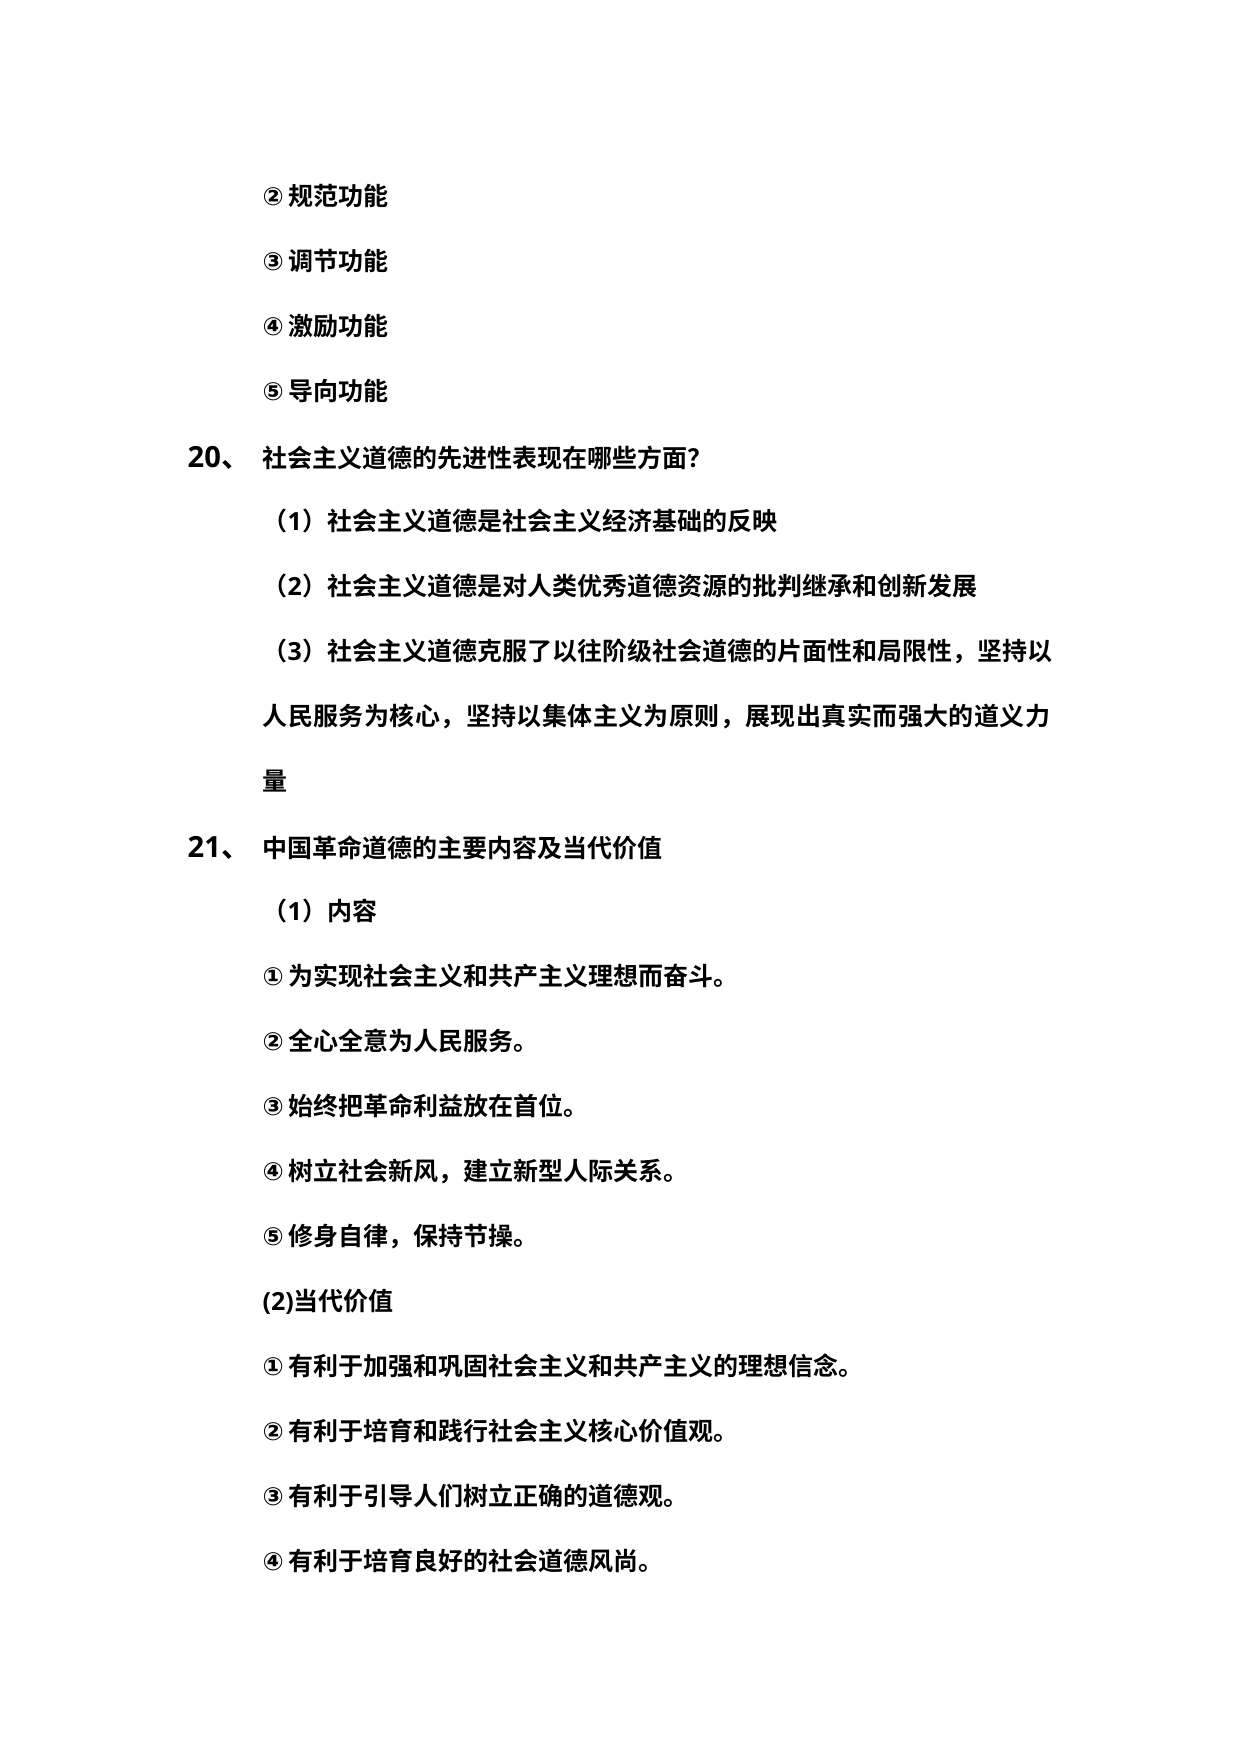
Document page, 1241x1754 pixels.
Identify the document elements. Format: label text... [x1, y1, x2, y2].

text ④树立社会新风，建立新型人际关系。 [262, 1137, 1053, 1202]
text ⑤修身自律，保持节操。 [262, 1202, 1053, 1267]
text （1）社会主义道德是社会主义经济基础的反映 [262, 487, 1053, 552]
text （3）社会主义道德克服了以往阶级社会道德的片面性和局限性，坚持以人民服务为核心，坚持以集体主义为原则，展现出真实而强大的道义力量 [262, 617, 1053, 812]
text （1）内容 [262, 877, 1053, 942]
list 中国革命道德的主要内容及当代价值 [187, 812, 1053, 877]
text ③始终把革命利益放在首位。 [262, 1072, 1053, 1137]
text ②全心全意为人民服务。 [262, 1007, 1053, 1072]
text ④激励功能 [262, 292, 1053, 357]
text ⑤导向功能 [262, 357, 1053, 422]
text ④有利于培育良好的社会道德风尚。 [262, 1527, 1053, 1592]
text ③有利于引导人们树立正确的道德观。 [262, 1462, 1053, 1527]
text (2)当代价值 [262, 1267, 1053, 1332]
text ②有利于培育和践行社会主义核心价值观。 [262, 1397, 1053, 1462]
text （2）社会主义道德是对人类优秀道德资源的批判继承和创新发展 [262, 552, 1053, 617]
text ②规范功能 [262, 162, 1053, 227]
list 社会主义道德的先进性表现在哪些方面？ [187, 422, 1053, 487]
text ③调节功能 [262, 227, 1053, 292]
text ①为实现社会主义和共产主义理想而奋斗。 [262, 942, 1053, 1007]
text ①有利于加强和巩固社会主义和共产主义的理想信念。 [262, 1332, 1053, 1397]
